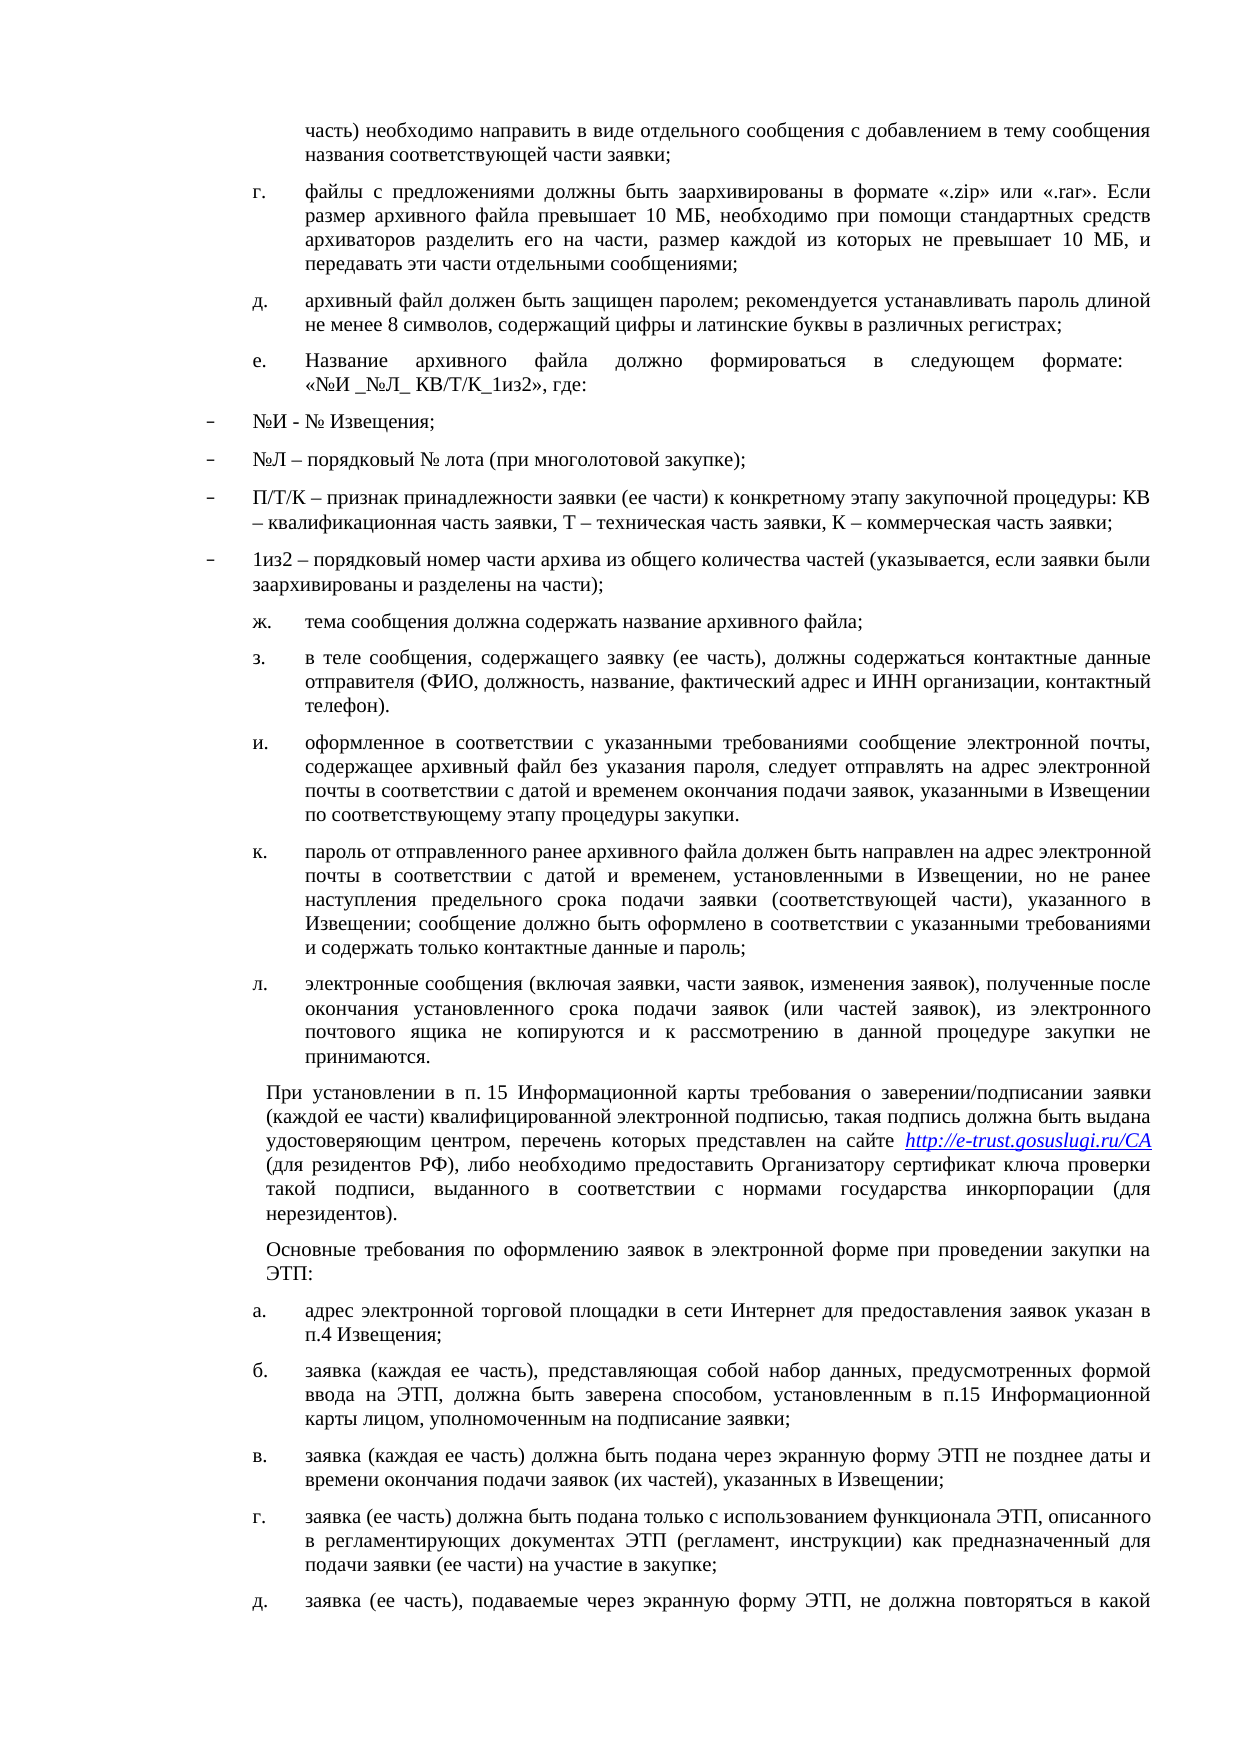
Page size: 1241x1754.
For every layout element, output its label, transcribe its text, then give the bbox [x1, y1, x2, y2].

text тема сообщения должна содержать название архивного файла; [252, 608, 1152, 633]
text Название архивного файла должно формироваться в следующем формате: «№И _№Л_ КВ/Т/К_1из2», где: [252, 348, 1152, 396]
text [252, 118, 1152, 166]
text №И - № Извещения; [205, 409, 1152, 434]
text пароль от отправленного ранее архивного файла должен быть направлен на адрес электронной почты в соответствии с датой и временем, установленными в Извещении, но не ранее наступления предельного срока подачи заявки (соответствующей части), указанного в Извещении; сообщение должно быть оформлено в соответствии с указанными требованиями и содержать только контактные данные и пароль; [252, 838, 1152, 959]
list адрес электронной торговой площадки в сети Интернет для предоставления заявок указан в п.4 Извещения; [252, 1298, 1152, 1346]
text 1из2 – порядковый номер части архива из общего количества частей (указывается, если заявки были заархивированы и разделены на части); [205, 547, 1152, 596]
text оформленное в соответствии с указанными требованиями сообщение электронной почты, содержащее архивный файл без указания пароля, следует отправлять на адрес электронной почты в соответствии с датой и временем окончания подачи заявок, указанными в Извещении по соответствующему этапу процедуры закупки. [252, 730, 1152, 826]
list заявка (каждая ее часть) должна быть подана через экранную форму ЭТП не позднее даты и времени окончания подачи заявок (их частей), указанных в Извещении; [252, 1443, 1152, 1491]
text в теле сообщения, содержащего заявку (ее часть), должны содержаться контактные данные отправителя (ФИО, должность, название, фактический адрес и ИНН организации, контактный телефон). [252, 645, 1152, 717]
text электронные сообщения (включая заявки, части заявок, изменения заявок), полученные после окончания установленного срока подачи заявок (или частей заявок), из электронного почтового ящика не копируются и к рассмотрению в данной процедуре закупки не принимаются. [252, 971, 1152, 1068]
list заявка (ее часть) должна быть подана только с использованием функционала ЭТП, описанного в регламентирующих документах ЭТП (регламент, инструкции) как предназначенный для подачи заявки (ее части) на участие в закупке; [252, 1503, 1152, 1576]
text архивный файл должен быть защищен паролем; рекомендуется устанавливать пароль длиной не менее 8 символов, содержащий цифры и латинские буквы в различных регистрах; [252, 287, 1152, 336]
text №Л – порядковый № лота (при многолотовой закупке); [205, 447, 1152, 472]
text При установлении в п. 15 Информационной карты требования о заверении/подписании заявки (каждой ее части) квалифицированной электронной подписью, такая подпись должна быть выдана удостоверяющим центром, перечень которых представлен на сайте http://e-trust.gosuslugi.ru/CA (для резидентов РФ), либо необходимо предоставить Организатору сертификат ключа проверки такой подписи, выданного в соответствии с нормами государства инкорпорации (для нерезидентов). [266, 1080, 1152, 1224]
text Основные требования по оформлению заявок в электронной форме при проведении закупки на ЭТП: [266, 1237, 1152, 1285]
list заявка (каждая ее часть), представляющая собой набор данных, предусмотренных формой ввода на ЭТП, должна быть заверена способом, установленным в п.15 Информационной карты лицом, уполномоченным на подписание заявки; [252, 1358, 1152, 1430]
text П/Т/К – признак принадлежности заявки (ее части) к конкретному этапу закупочной процедуры: КВ – квалификационная часть заявки, Т – техническая часть заявки, К – коммерческая часть заявки; [205, 484, 1152, 534]
text файлы с предложениями должны быть заархивированы в формате «.zip» или «.rar». Если размер архивного файла превышает 10 МБ, необходимо при помощи стандартных средств архиваторов разделить его на части, размер каждой из которых не превышает 10 МБ, и передавать эти части отдельными сообщениями; [252, 179, 1152, 275]
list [252, 1588, 1152, 1612]
